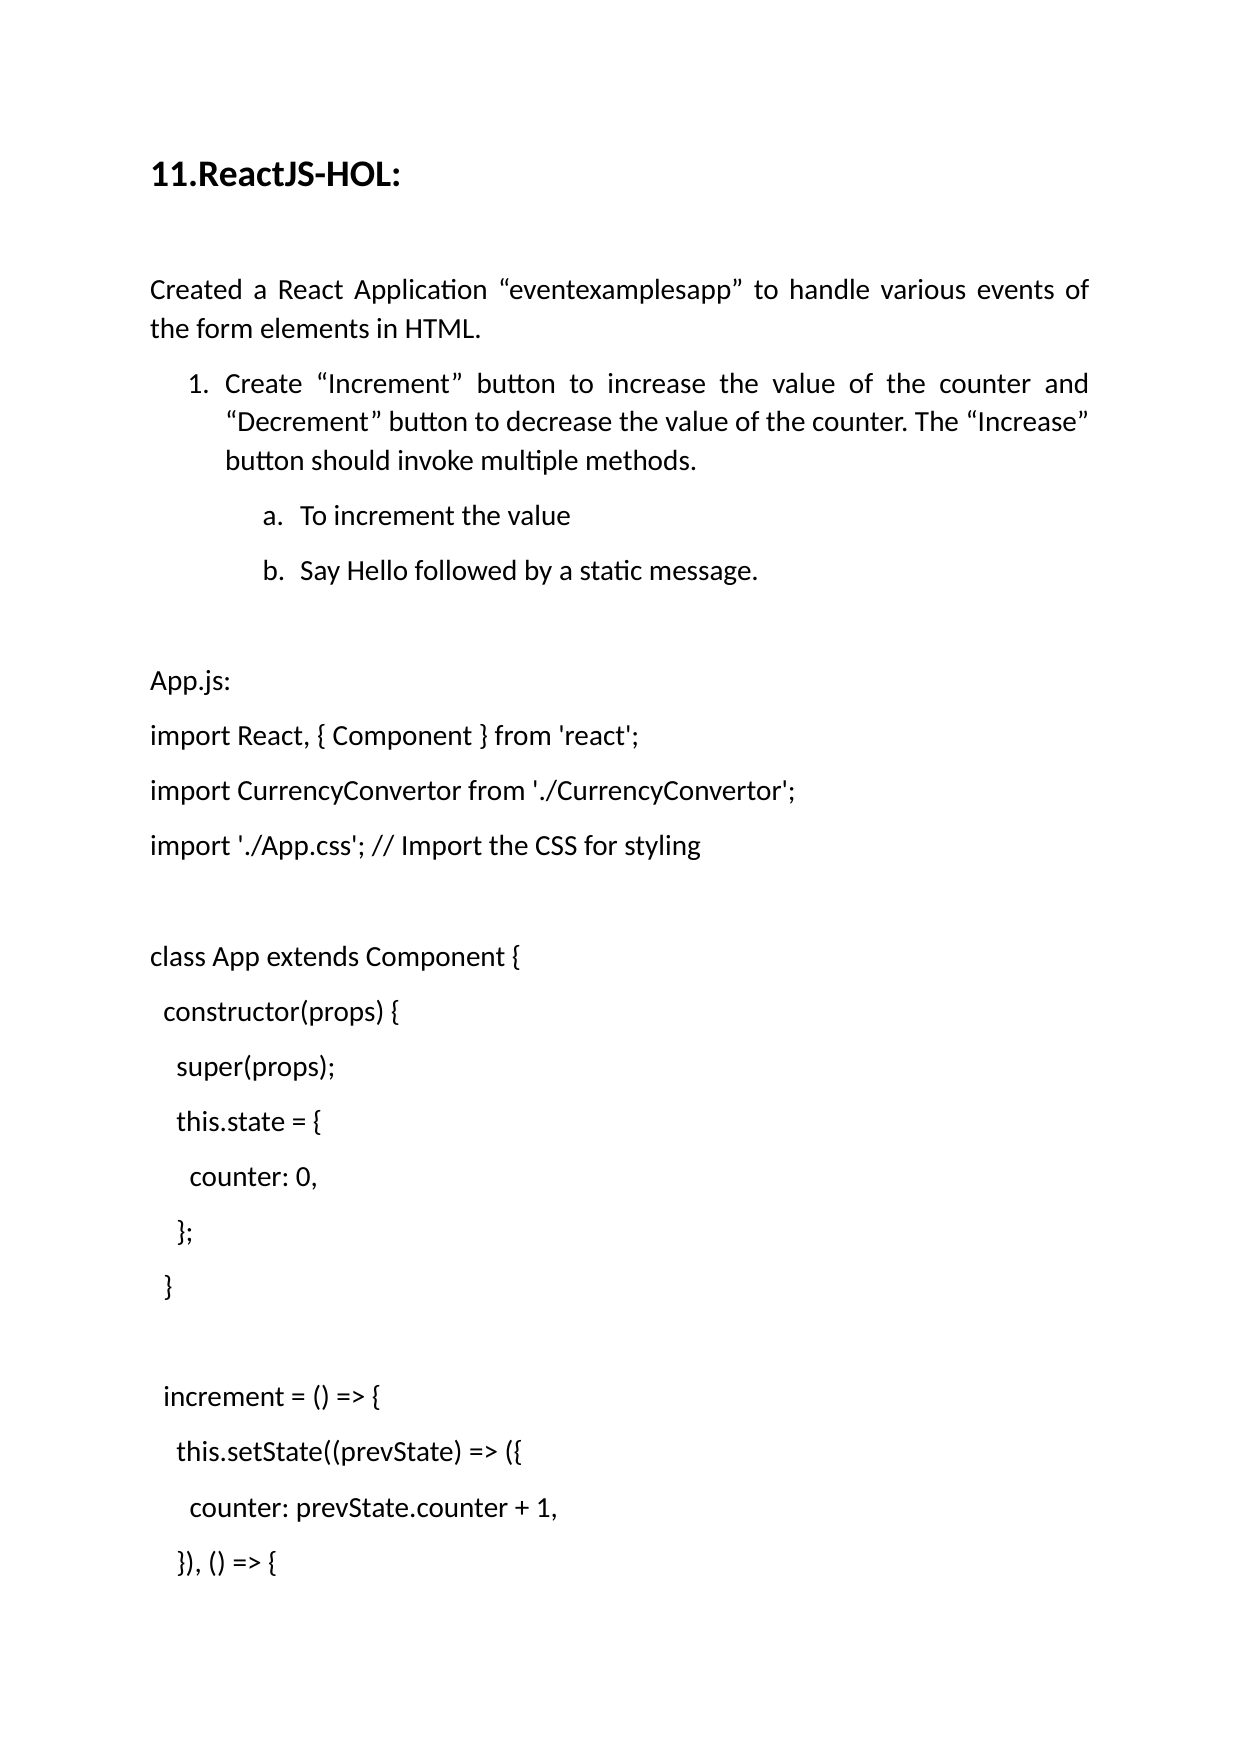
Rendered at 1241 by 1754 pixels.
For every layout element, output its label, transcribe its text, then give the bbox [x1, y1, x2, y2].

text counter: 0, [150, 1158, 1090, 1194]
text constructor(props) { [150, 993, 1090, 1028]
text increment = () => { [150, 1378, 1090, 1414]
text Created a React Application “eventexamplesapp” to handle various events of the form elements in HTML. [150, 271, 1090, 345]
text class App extends Component { [150, 938, 1090, 973]
text import './App.css'; // Import the CSS for styling [150, 827, 1090, 863]
text }), () => { [150, 1544, 1090, 1579]
list Say Hello followed by a static message. [262, 552, 1090, 587]
text counter: prevState.counter + 1, [150, 1489, 1090, 1524]
text import React, { Component } from 'react'; [150, 717, 1090, 753]
text super(props); [150, 1048, 1090, 1083]
text this.state = { [150, 1103, 1090, 1138]
text }; [150, 1213, 1090, 1249]
text this.setState((prevState) => ({ [150, 1433, 1090, 1469]
list Create “Increment” button to increase the value of the counter and “Decrement” button to decrease the value of the counter. The “Increase” button should invoke multiple methods. [187, 365, 1090, 477]
list To increment the value [262, 497, 1090, 532]
text } [150, 1268, 1090, 1304]
text App.js: [150, 662, 1090, 698]
text 11.ReactJS-HOL: [150, 150, 1090, 196]
text import CurrencyConvertor from './CurrencyConvertor'; [150, 772, 1090, 808]
